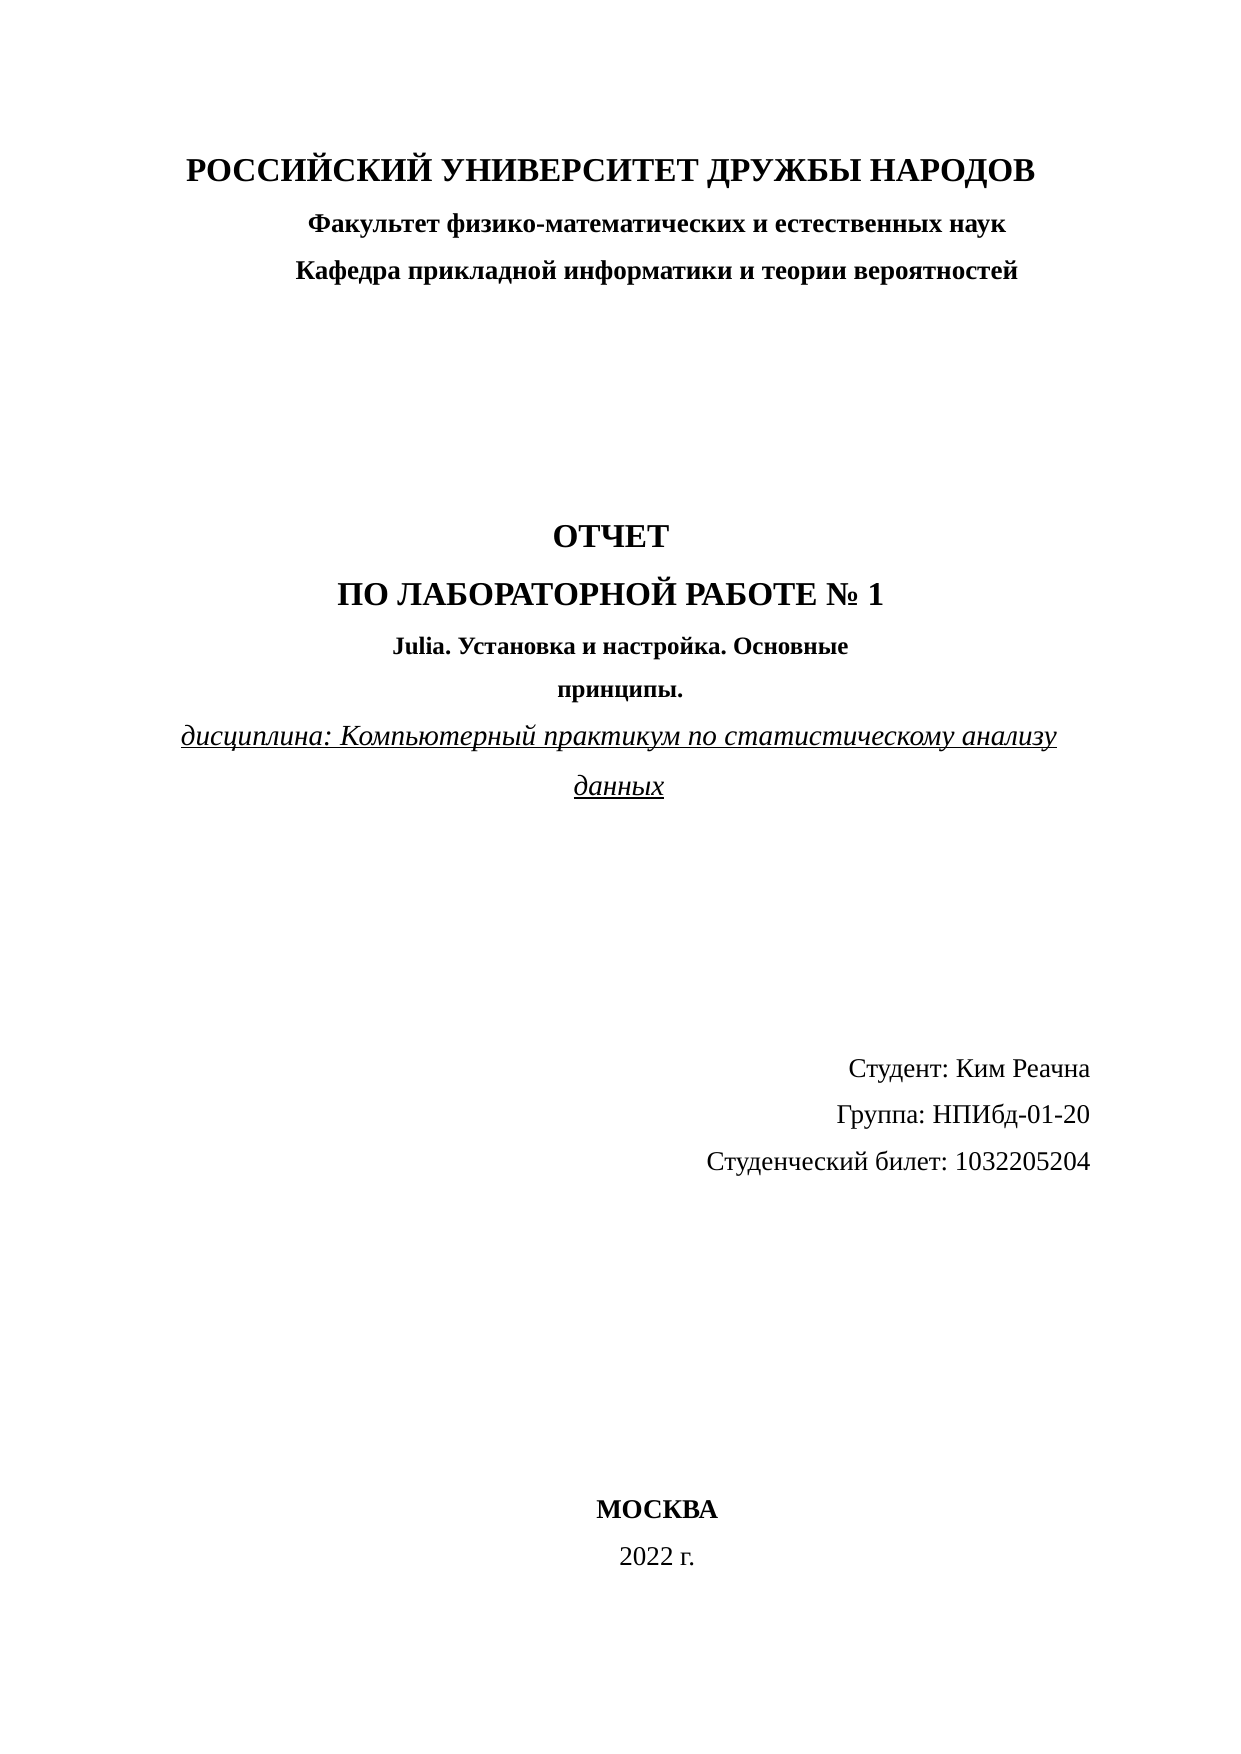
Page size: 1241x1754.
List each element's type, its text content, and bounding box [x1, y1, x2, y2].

text РОССИЙСКИЙ УНИВЕРСИТЕТ ДРУЖБЫ НАРОДОВ [131, 150, 1090, 188]
text МОСКВА [150, 1493, 1090, 1525]
text дисциплина: Компьютерный практикум по статистическому анализу данных [150, 718, 1090, 802]
text Кафедра прикладной информатики и теории вероятностей [150, 254, 1090, 285]
text ОТЧЕТ [131, 516, 1090, 555]
text Факультет физико-математических и естественных наук [150, 207, 1090, 239]
text по лабораторной работе № 1 [131, 574, 1090, 612]
text Julia. Установка и настройка. Основные [150, 631, 1090, 660]
text 2022 г. [150, 1540, 1090, 1571]
text Группа: НПИбд-01-20 [150, 1098, 1090, 1129]
text принципы. [150, 674, 1090, 703]
text Студенческий билет: 1032205204 [150, 1145, 1090, 1176]
text Студент: Ким Реачна [150, 1052, 1090, 1083]
